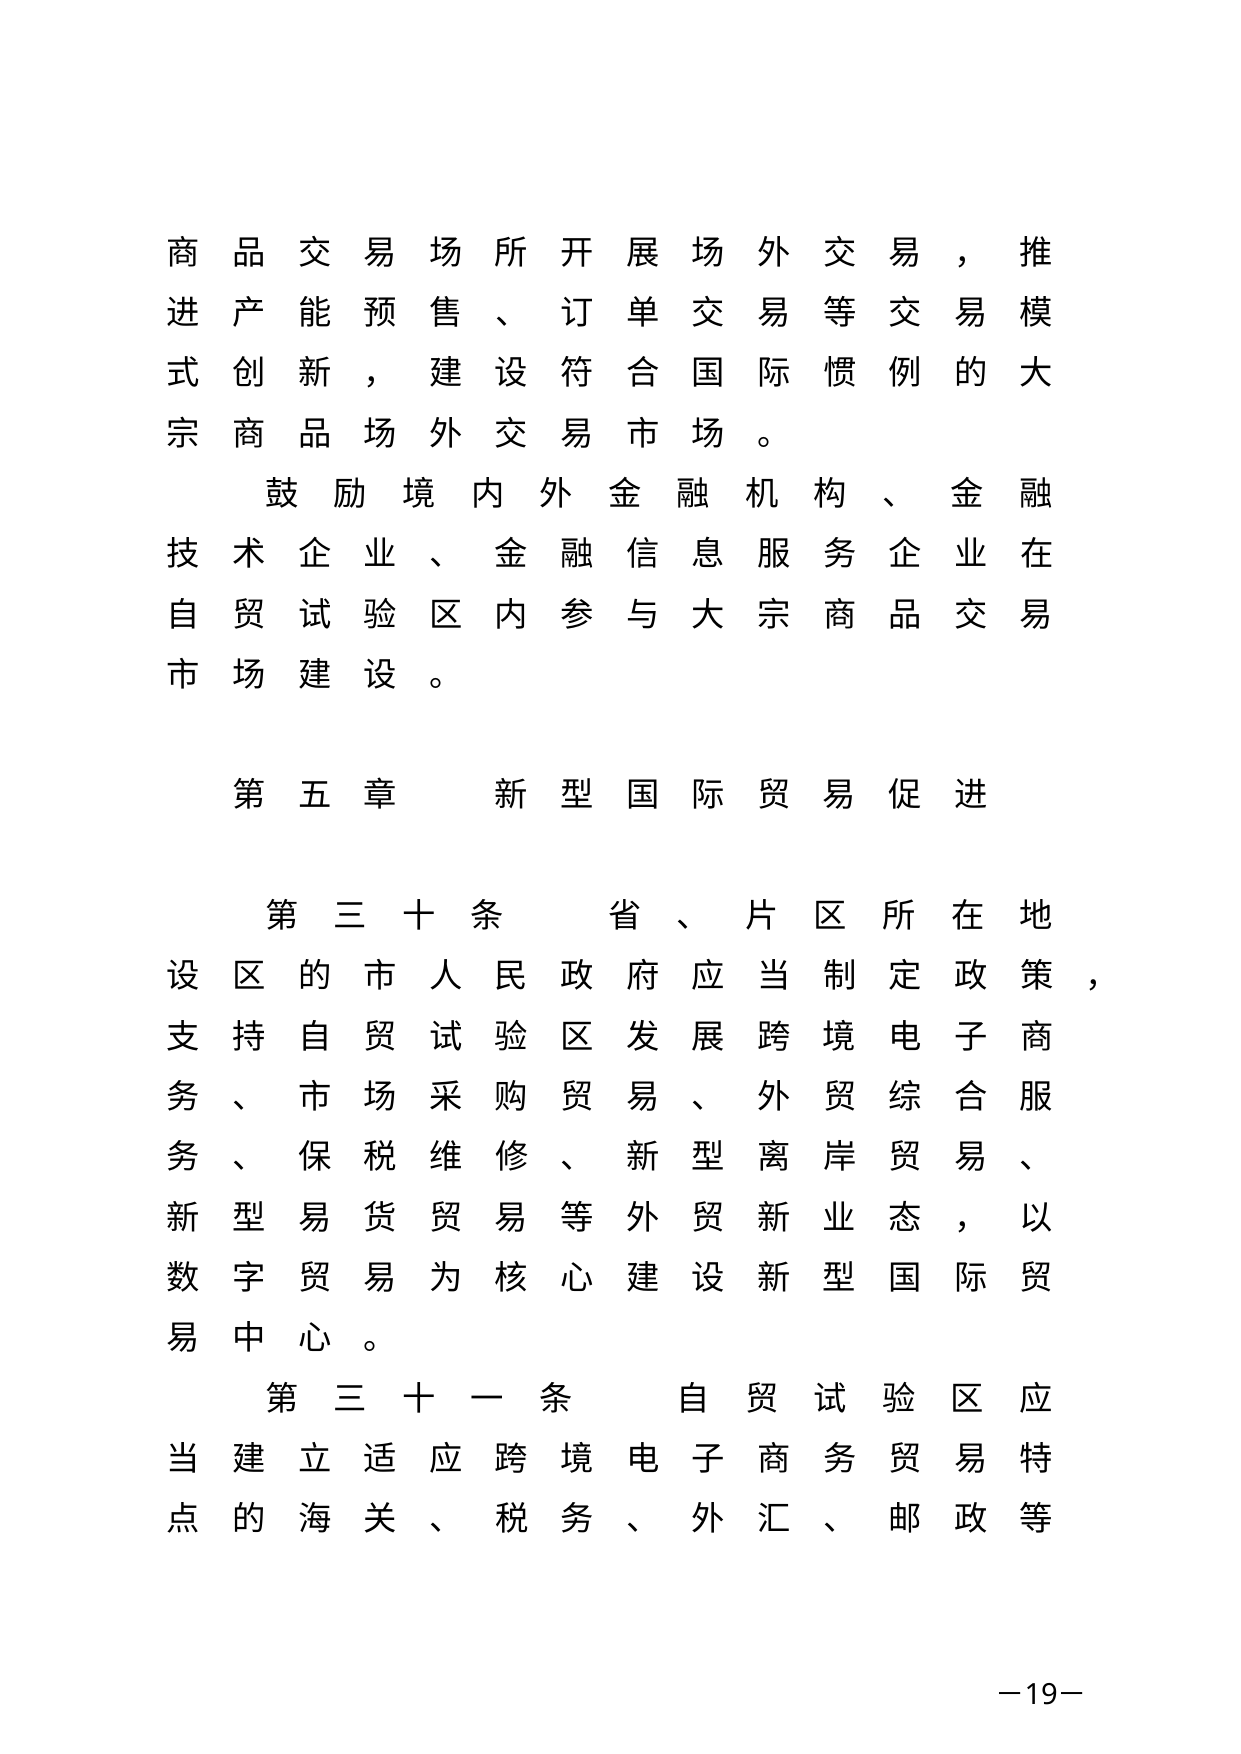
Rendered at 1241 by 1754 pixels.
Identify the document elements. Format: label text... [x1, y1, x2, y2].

text 第五章 新型国际贸易促进 [167, 762, 1085, 822]
text 第三十条 省、片区所在地设区的市人民政府应当制定政策，支持自贸试验区发展跨境电子商务、市场采购贸易、外贸综合服务、保税维修、新型离岸贸易、新型易货贸易等外贸新业态，以数字贸易为核心建设新型国际贸易中心。 [167, 883, 1085, 1365]
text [167, 1365, 1085, 1546]
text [167, 219, 1085, 461]
text 鼓励境内外金融机构、金融技术企业、金融信息服务企业在自贸试验区内参与大宗商品交易市场建设。 [167, 461, 1085, 702]
